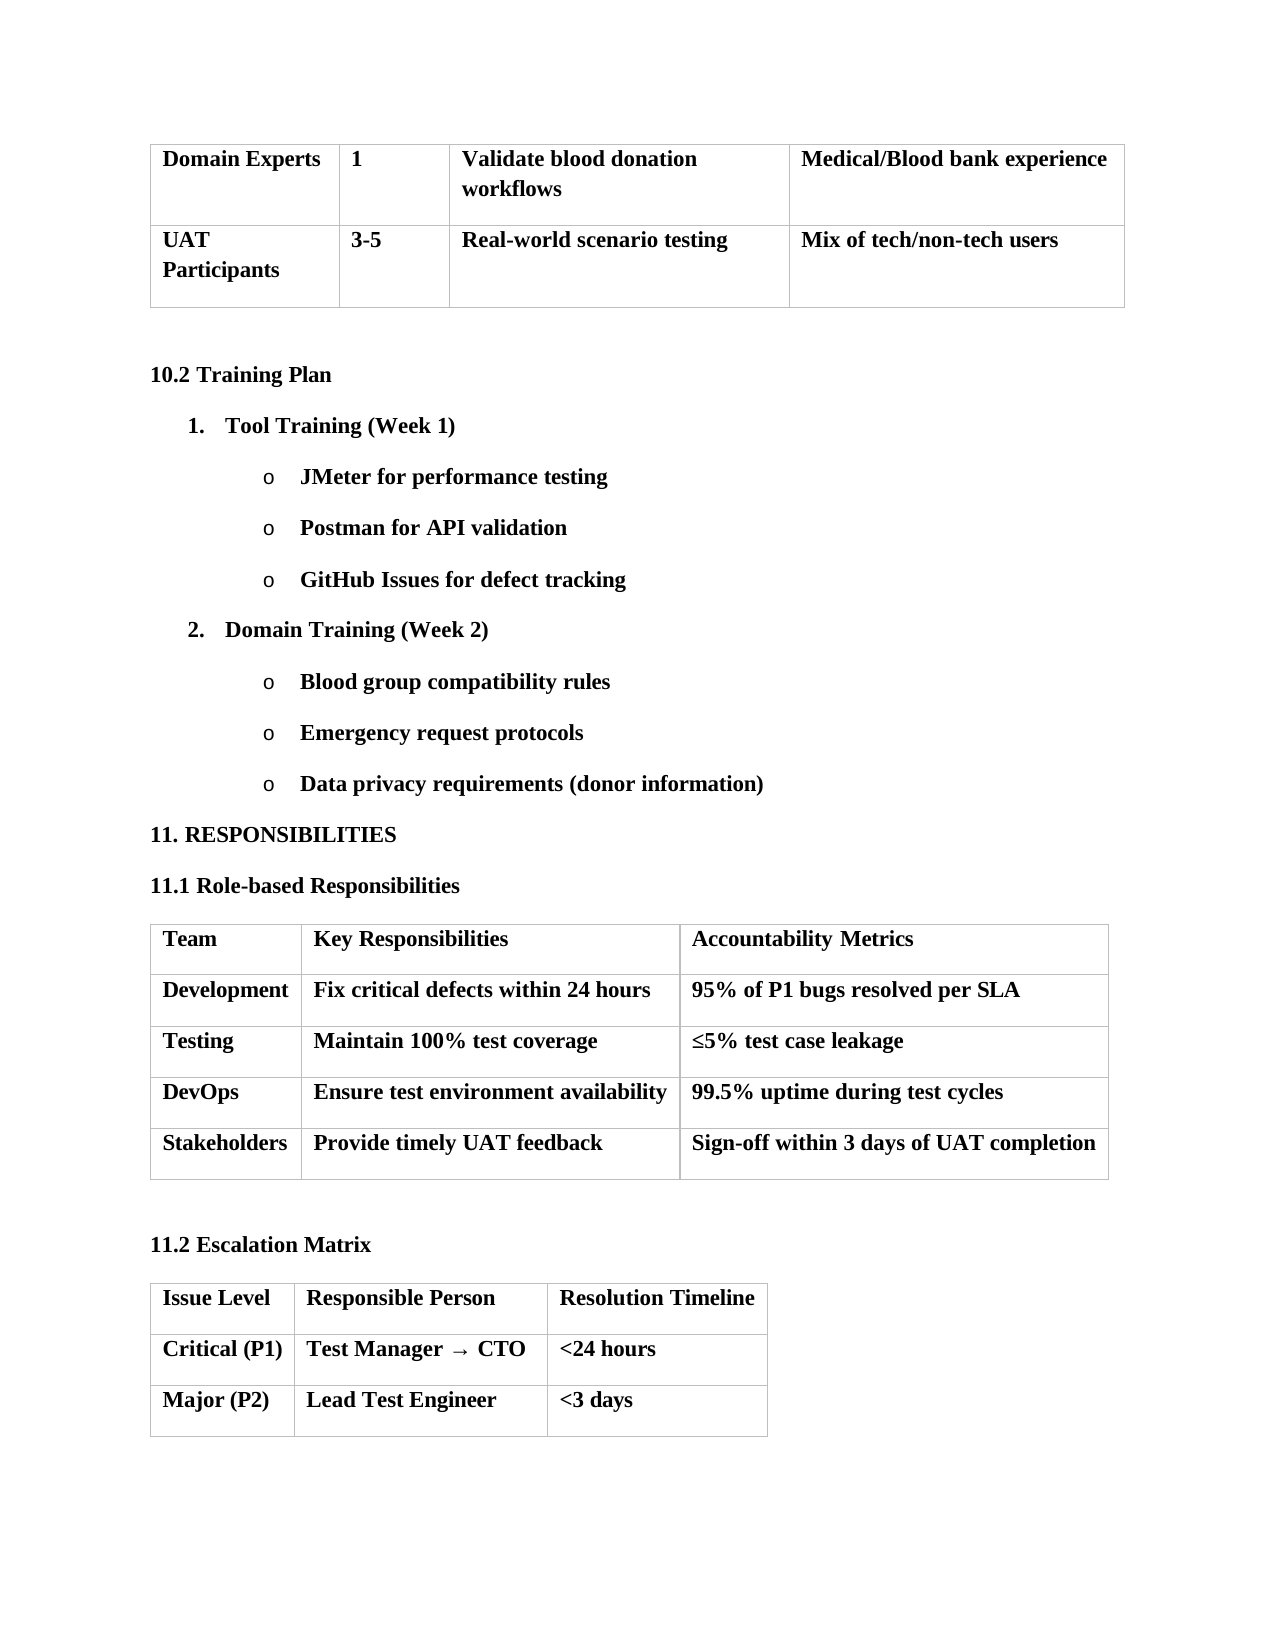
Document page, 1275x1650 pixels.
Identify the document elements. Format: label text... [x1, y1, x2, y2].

table_header Issue Level [151, 1284, 294, 1333]
table_cell <3 days [548, 1386, 767, 1436]
list Postman for API validation [262, 514, 1237, 542]
table_header Resolution Timeline [548, 1284, 767, 1333]
list Tool Training (Week 1) [187, 412, 1237, 438]
table_cell Fix critical defects within 24 hours [302, 975, 679, 1026]
table_cell Provide timely UAT feedback [302, 1129, 679, 1179]
table_header 1 [340, 145, 449, 225]
table_cell <24 hours [548, 1335, 767, 1385]
table_cell Stakeholders [151, 1129, 301, 1179]
table_cell 95% of P1 bugs resolved per SLA [681, 975, 1108, 1026]
list GitHub Issues for defect tracking [262, 566, 1237, 593]
table_cell 3-5 [340, 226, 449, 307]
list Domain Training (Week 2) [187, 617, 1237, 643]
table_header Team [151, 925, 301, 974]
table_cell Ensure test environment availability [302, 1078, 679, 1128]
table_cell Critical (P1) [151, 1335, 294, 1385]
table_cell Development [151, 975, 301, 1026]
table_cell Sign-off within 3 days of UAT completion [681, 1129, 1108, 1179]
table_cell Testing [151, 1027, 301, 1077]
list JMeter for performance testing [262, 463, 1237, 491]
table_header Accountability Metrics [681, 925, 1108, 974]
list Role-based Responsibilities [150, 872, 1237, 898]
table_header Validate blood donation workflows [450, 145, 789, 225]
table_header Domain Experts [151, 145, 339, 225]
table_cell DevOps [151, 1078, 301, 1128]
list Escalation Matrix [150, 1231, 1237, 1258]
table_cell Lead Test Engineer [295, 1386, 547, 1436]
list Emergency request protocols [262, 719, 1237, 746]
table_header Key Responsibilities [302, 925, 679, 974]
table_cell Real-world scenario testing [450, 226, 789, 307]
list Training Plan [150, 361, 1237, 387]
list RESPONSIBILITIES [150, 821, 1237, 847]
table_cell UAT Participants [151, 226, 339, 307]
table_header Medical/Blood bank experience [790, 145, 1124, 225]
table_cell Mix of tech/non-tech users [790, 226, 1124, 307]
table_cell Test Manager → CTO [295, 1335, 547, 1385]
table_cell Maintain 100% test coverage [302, 1027, 679, 1077]
list Blood group compatibility rules [262, 668, 1237, 695]
table_header Responsible Person [295, 1284, 547, 1333]
list Data privacy requirements (donor information) [262, 770, 1237, 798]
table_cell ≤5% test case leakage [681, 1027, 1108, 1077]
table_cell Major (P2) [151, 1386, 294, 1436]
table_cell 99.5% uptime during test cycles [681, 1078, 1108, 1128]
